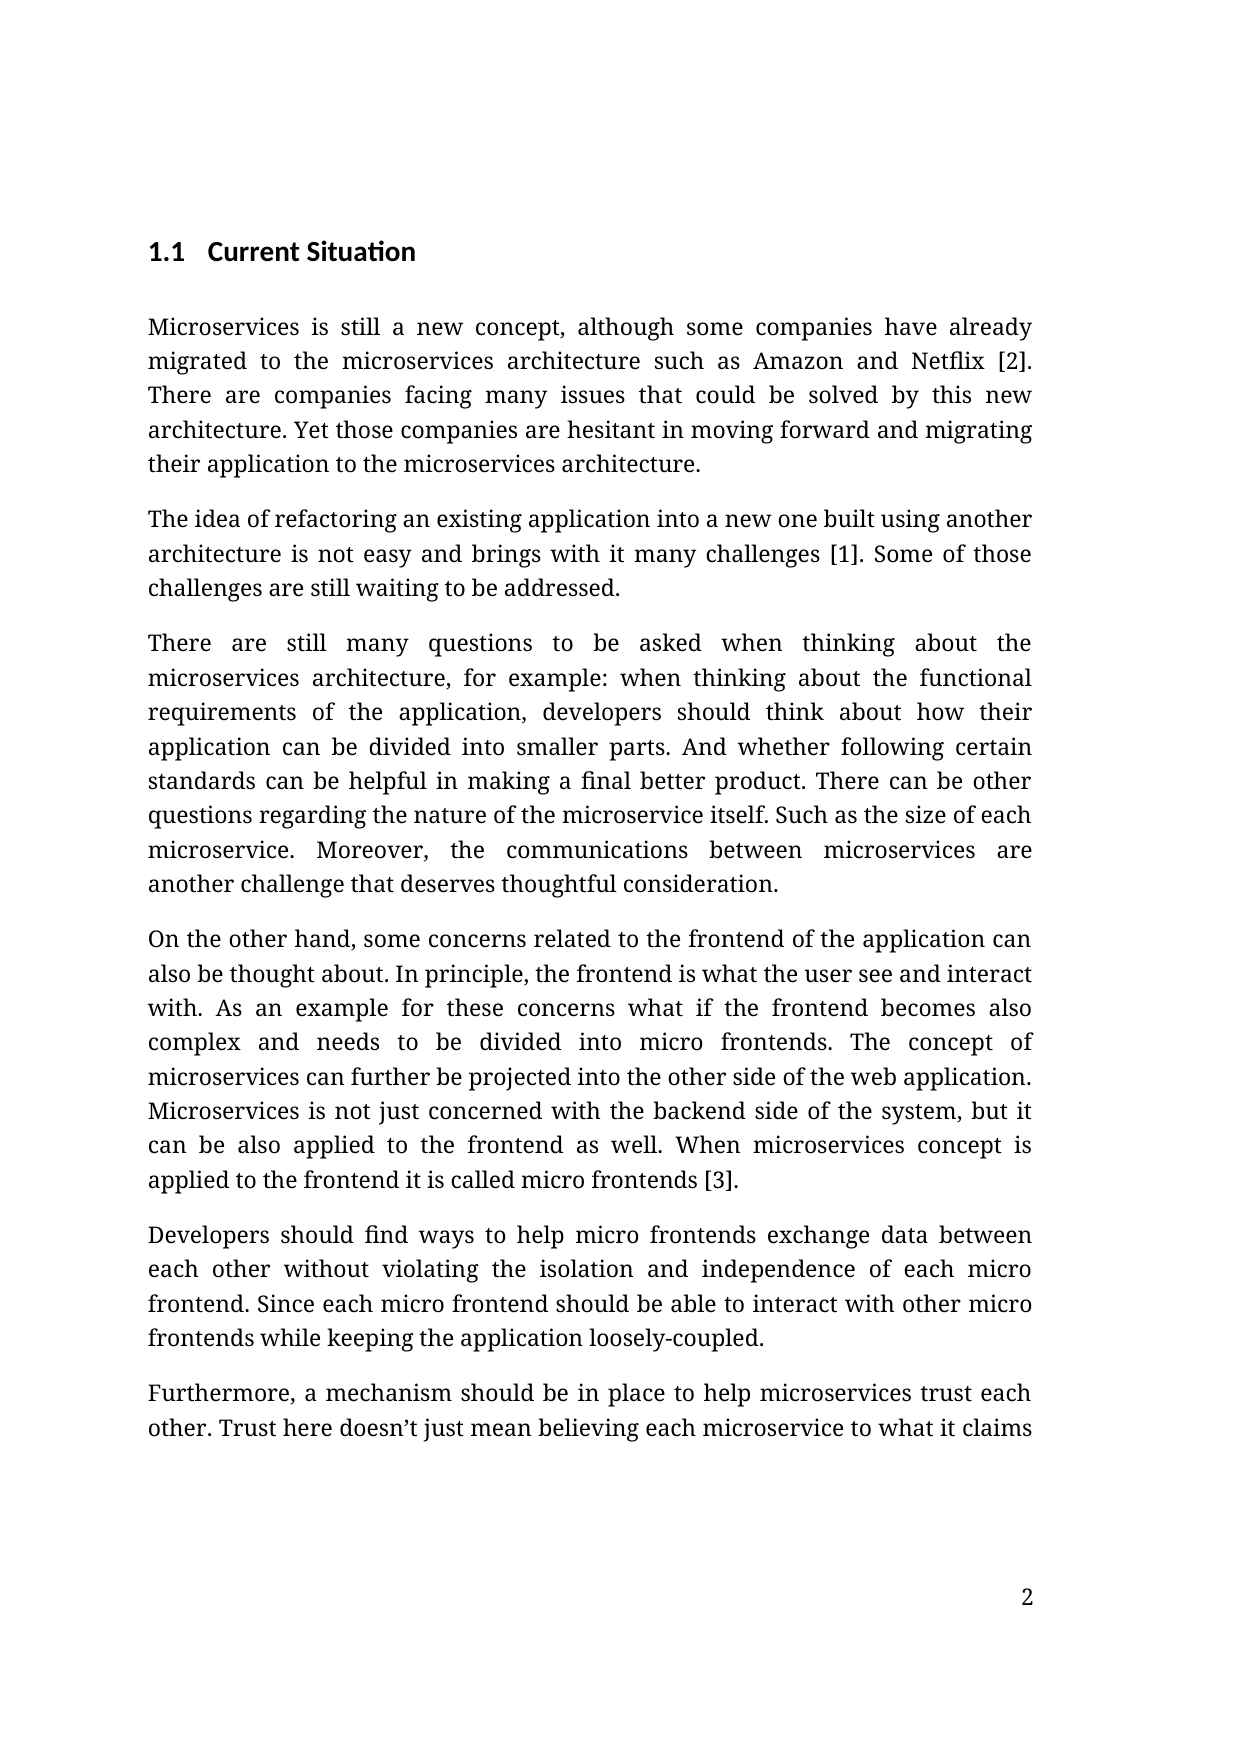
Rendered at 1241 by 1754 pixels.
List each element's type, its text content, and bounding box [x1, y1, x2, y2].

text Developers should find ways to help micro frontends exchange data between each other without violating the isolation and independence of each micro frontend. Since each micro frontend should be able to interact with other micro frontends while keeping the application loosely-coupled. [148, 1219, 1033, 1353]
text The idea of refactoring an existing application into a new one built using another architecture is not easy and brings with it many challenges [1]. Some of those challenges are still waiting to be addressed. [148, 503, 1033, 603]
text Microservices is still a new concept, although some companies have already migrated to the microservices architecture such as Amazon and Netflix [2]. There are companies facing many issues that could be solved by this new architecture. Yet those companies are hesitant in moving forward and migrating their application to the microservices architecture. [148, 311, 1033, 479]
subtitle Current Situation [148, 233, 1033, 269]
text On the other hand, some concerns related to the frontend of the application can also be thought about. In principle, the frontend is what the user see and interact with. As an example for these concerns what if the frontend becomes also complex and needs to be divided into micro frontends. The concept of microservices can further be projected into the other side of the web application. Microservices is not just concerned with the backend side of the system, but it can be also applied to the frontend as well. When microservices concept is applied to the frontend it is called micro frontends [3]. [148, 923, 1033, 1195]
text There are still many questions to be asked when thinking about the microservices architecture, for example: when thinking about the functional requirements of the application, developers should think about how their application can be divided into smaller parts. And whether following certain standards can be helpful in making a final better product. There can be other questions regarding the nature of the microservice itself. Such as the size of each microservice. Moreover, the communications between microservices are another challenge that deserves thoughtful consideration. [148, 627, 1033, 899]
